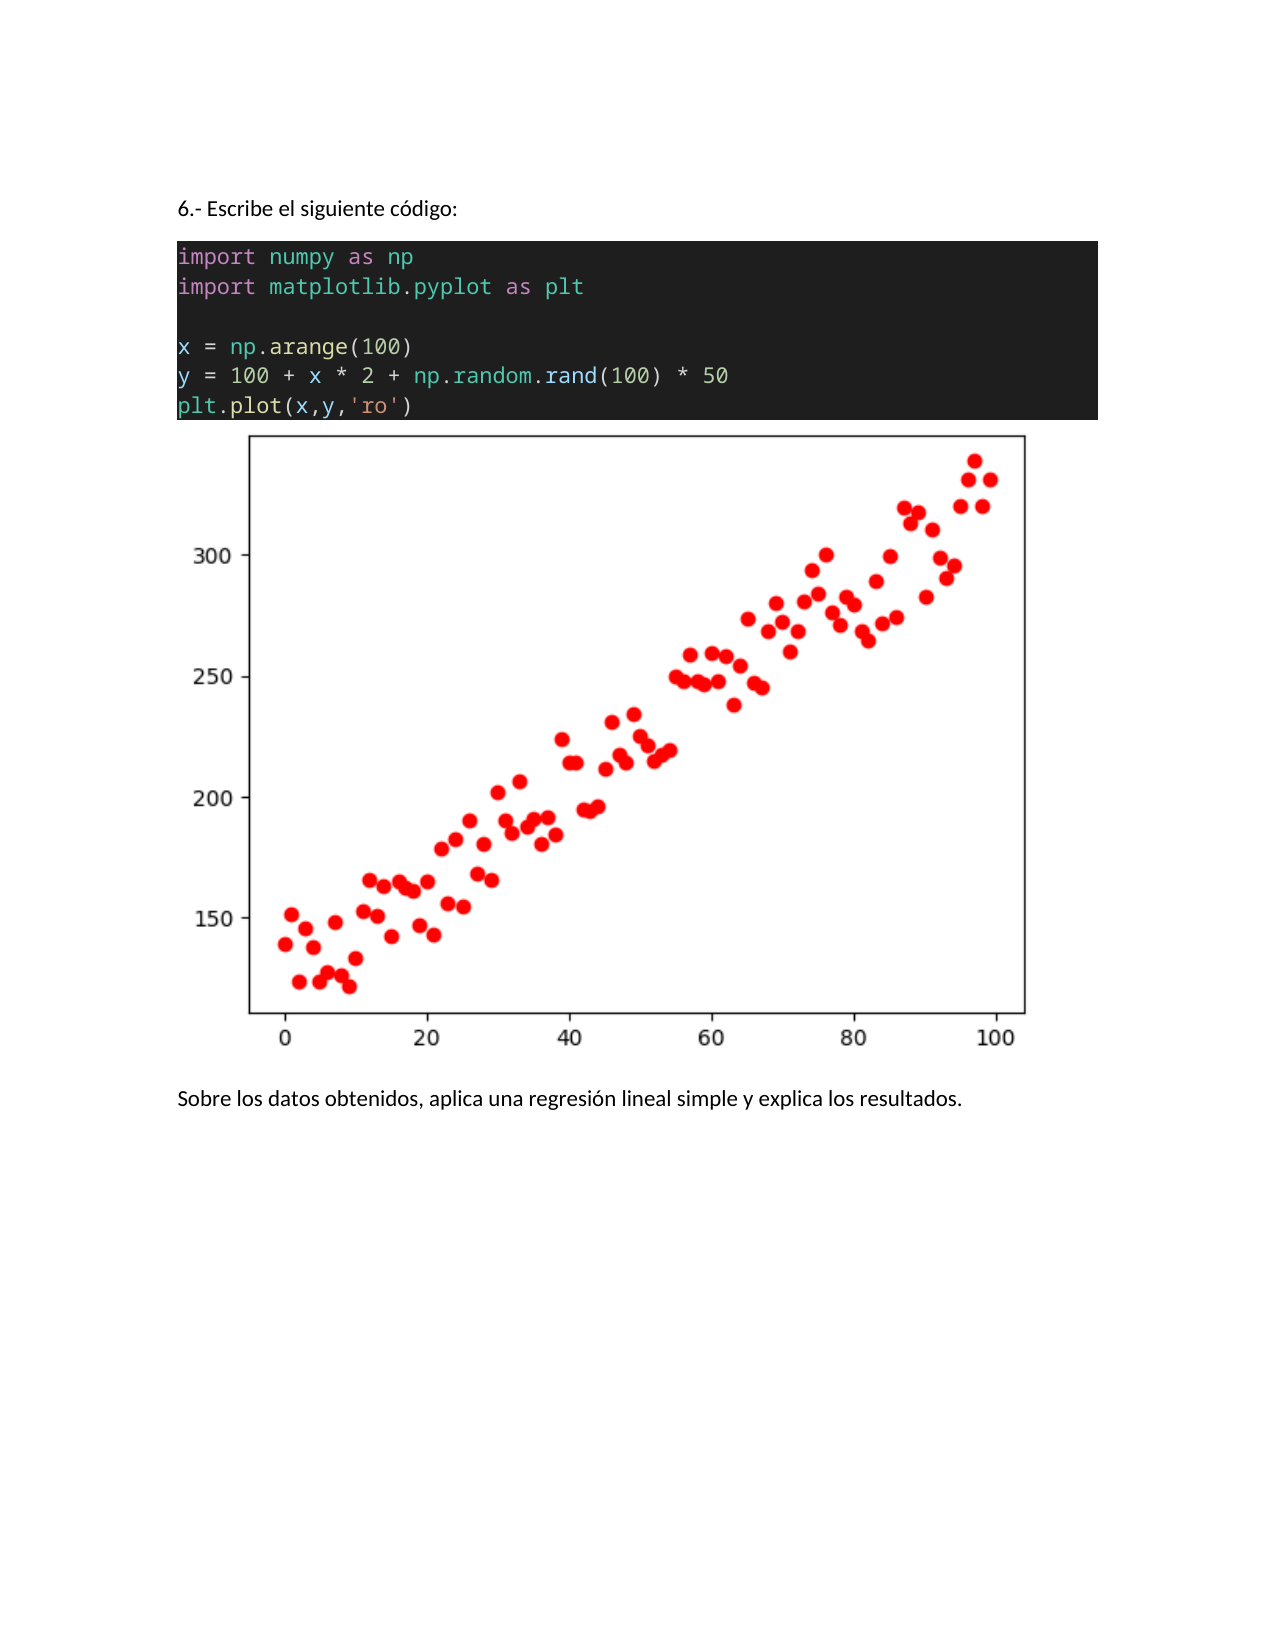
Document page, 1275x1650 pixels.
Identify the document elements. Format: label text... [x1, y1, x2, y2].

text x = np.arange(100) [177, 331, 1098, 361]
text import numpy as np [177, 241, 1098, 271]
text 6.- Escribe el siguiente código: [177, 194, 1098, 222]
text plt.plot(x,y,'ro') [177, 390, 1098, 420]
text Sobre los datos obtenidos, aplica una regresión lineal simple y explica los resultados. [177, 1084, 1098, 1112]
text y = 100 + x * 2 + np.random.rand(100) * 50 [177, 361, 1098, 390]
text import matplotlib.pyplot as plt [177, 271, 1098, 301]
picture [177, 420, 1040, 1066]
